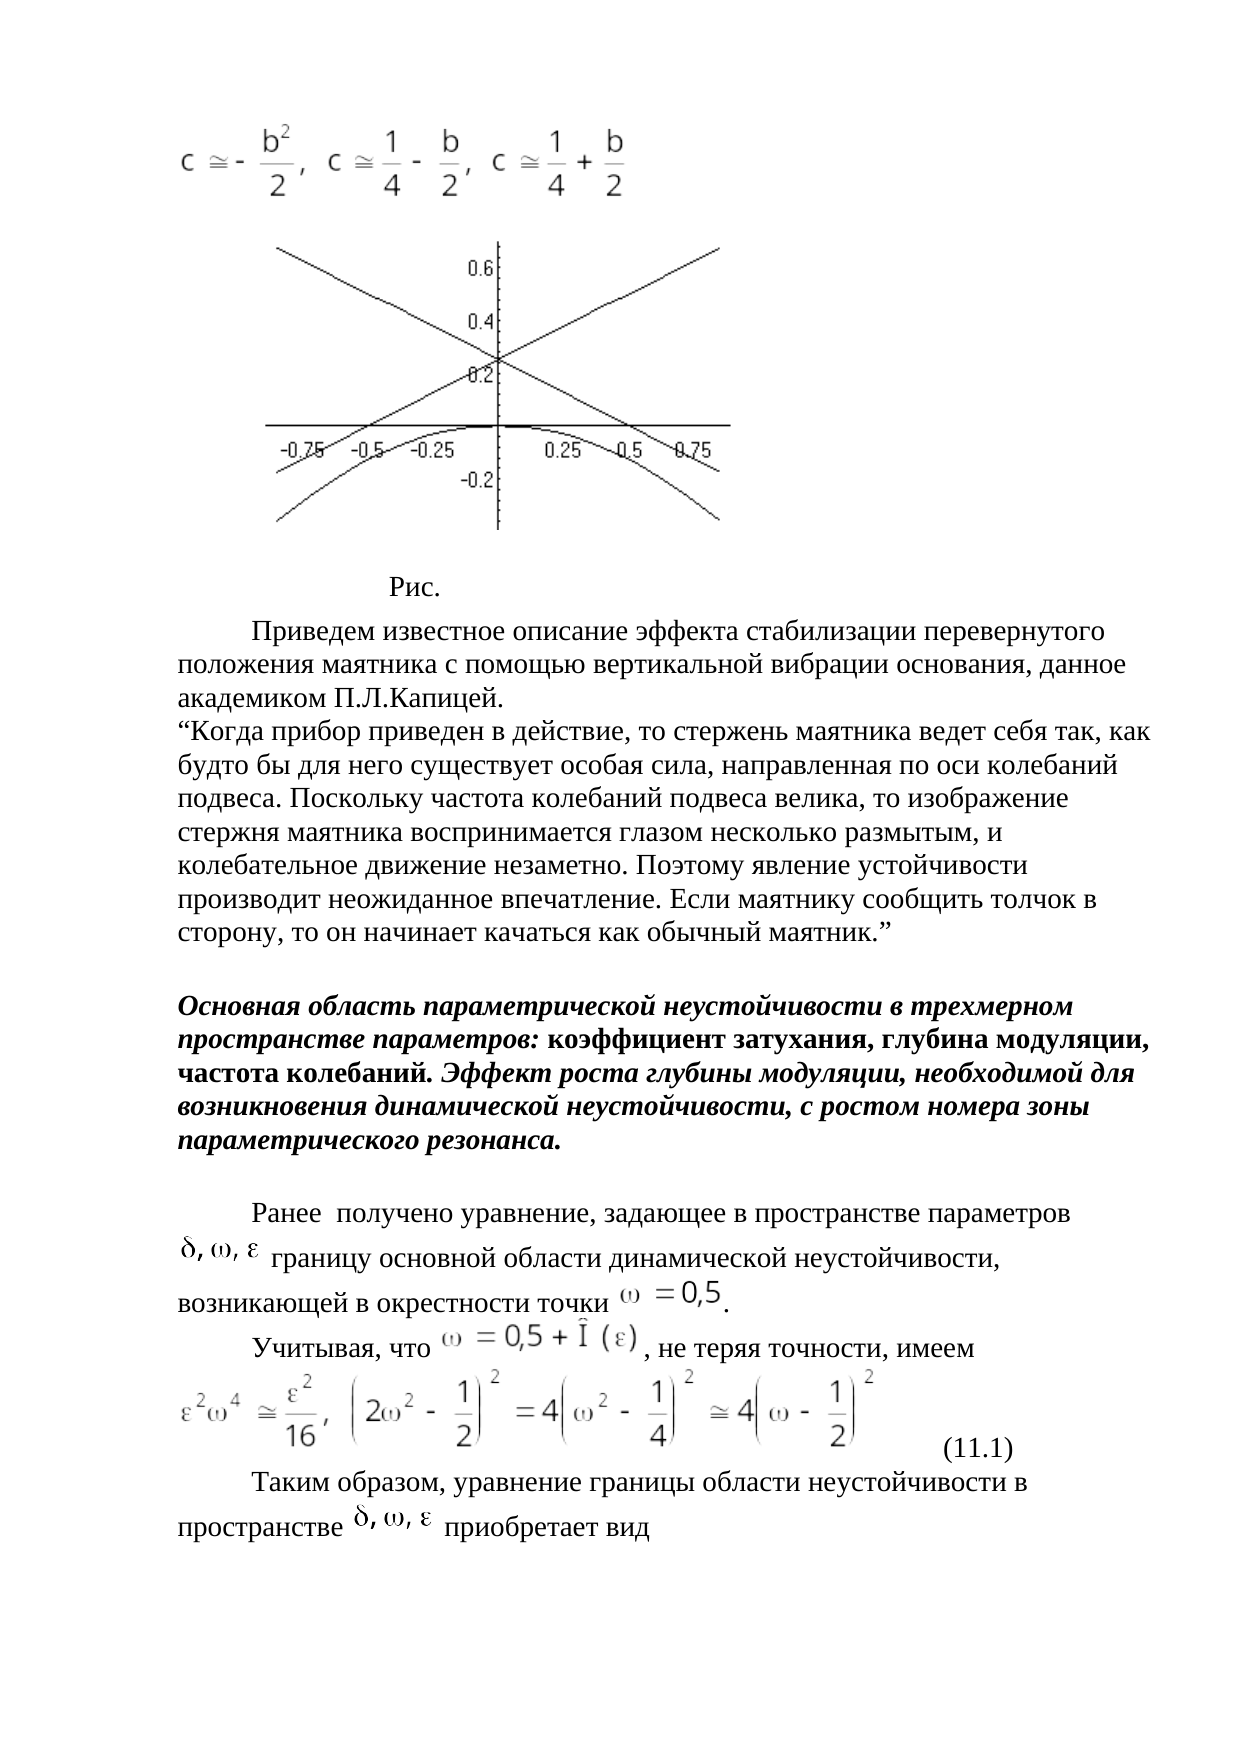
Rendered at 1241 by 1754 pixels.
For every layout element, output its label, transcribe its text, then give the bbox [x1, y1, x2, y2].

text Рис. [177, 569, 1152, 603]
picture [264, 240, 734, 530]
